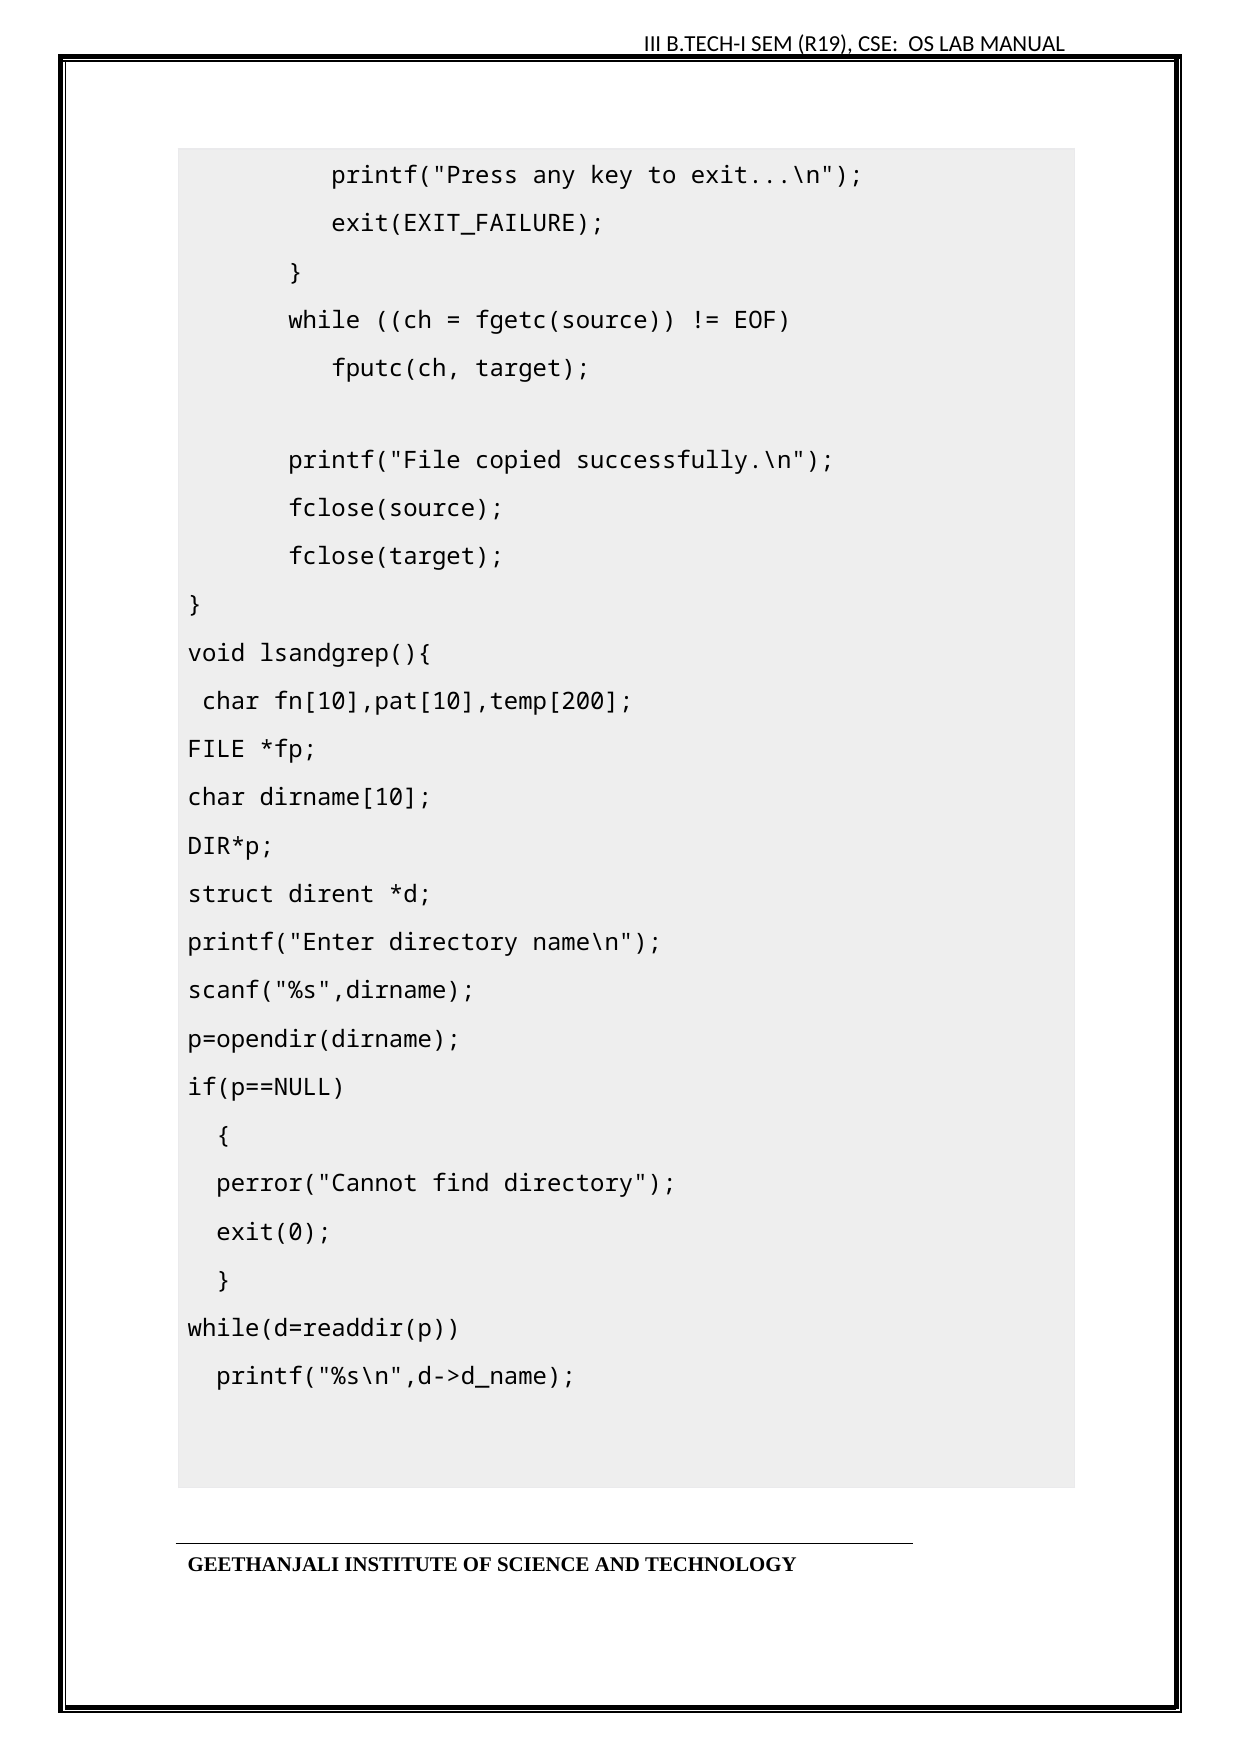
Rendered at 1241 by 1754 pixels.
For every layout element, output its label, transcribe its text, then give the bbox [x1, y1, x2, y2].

text fputc(ch, target); [179, 341, 1074, 383]
text { [179, 1108, 1074, 1150]
text p=opendir(dirname); [179, 1011, 1074, 1054]
text perror("Cannot find directory"); [179, 1156, 1074, 1199]
text exit(0); [179, 1204, 1074, 1247]
text char fn[10],pat[10],temp[200]; [179, 674, 1074, 716]
text exit(EXIT_FAILURE); [179, 196, 1074, 239]
text fclose(source); [179, 481, 1074, 523]
text while ((ch = fgetc(source)) != EOF) [179, 293, 1074, 335]
text FILE *fp; [179, 722, 1074, 764]
text scanf("%s",dirname); [179, 963, 1074, 1006]
text } [179, 1253, 1074, 1295]
text while(d=readdir(p)) [179, 1301, 1074, 1343]
text printf("File copied successfully.\n"); [179, 433, 1074, 475]
text if(p==NULL) [179, 1060, 1074, 1102]
text } [179, 244, 1074, 287]
text DIR*p; [179, 818, 1074, 861]
text void lsandgrep(){ [179, 626, 1074, 668]
text printf("Press any key to exit...\n"); [179, 150, 1074, 190]
text printf("%s\n",d->d_name); [179, 1349, 1074, 1392]
text struct dirent *d; [179, 867, 1074, 909]
text printf("Enter directory name\n"); [179, 915, 1074, 957]
text char dirname[10]; [179, 770, 1074, 813]
text } [179, 577, 1074, 620]
text fclose(target); [179, 529, 1074, 572]
